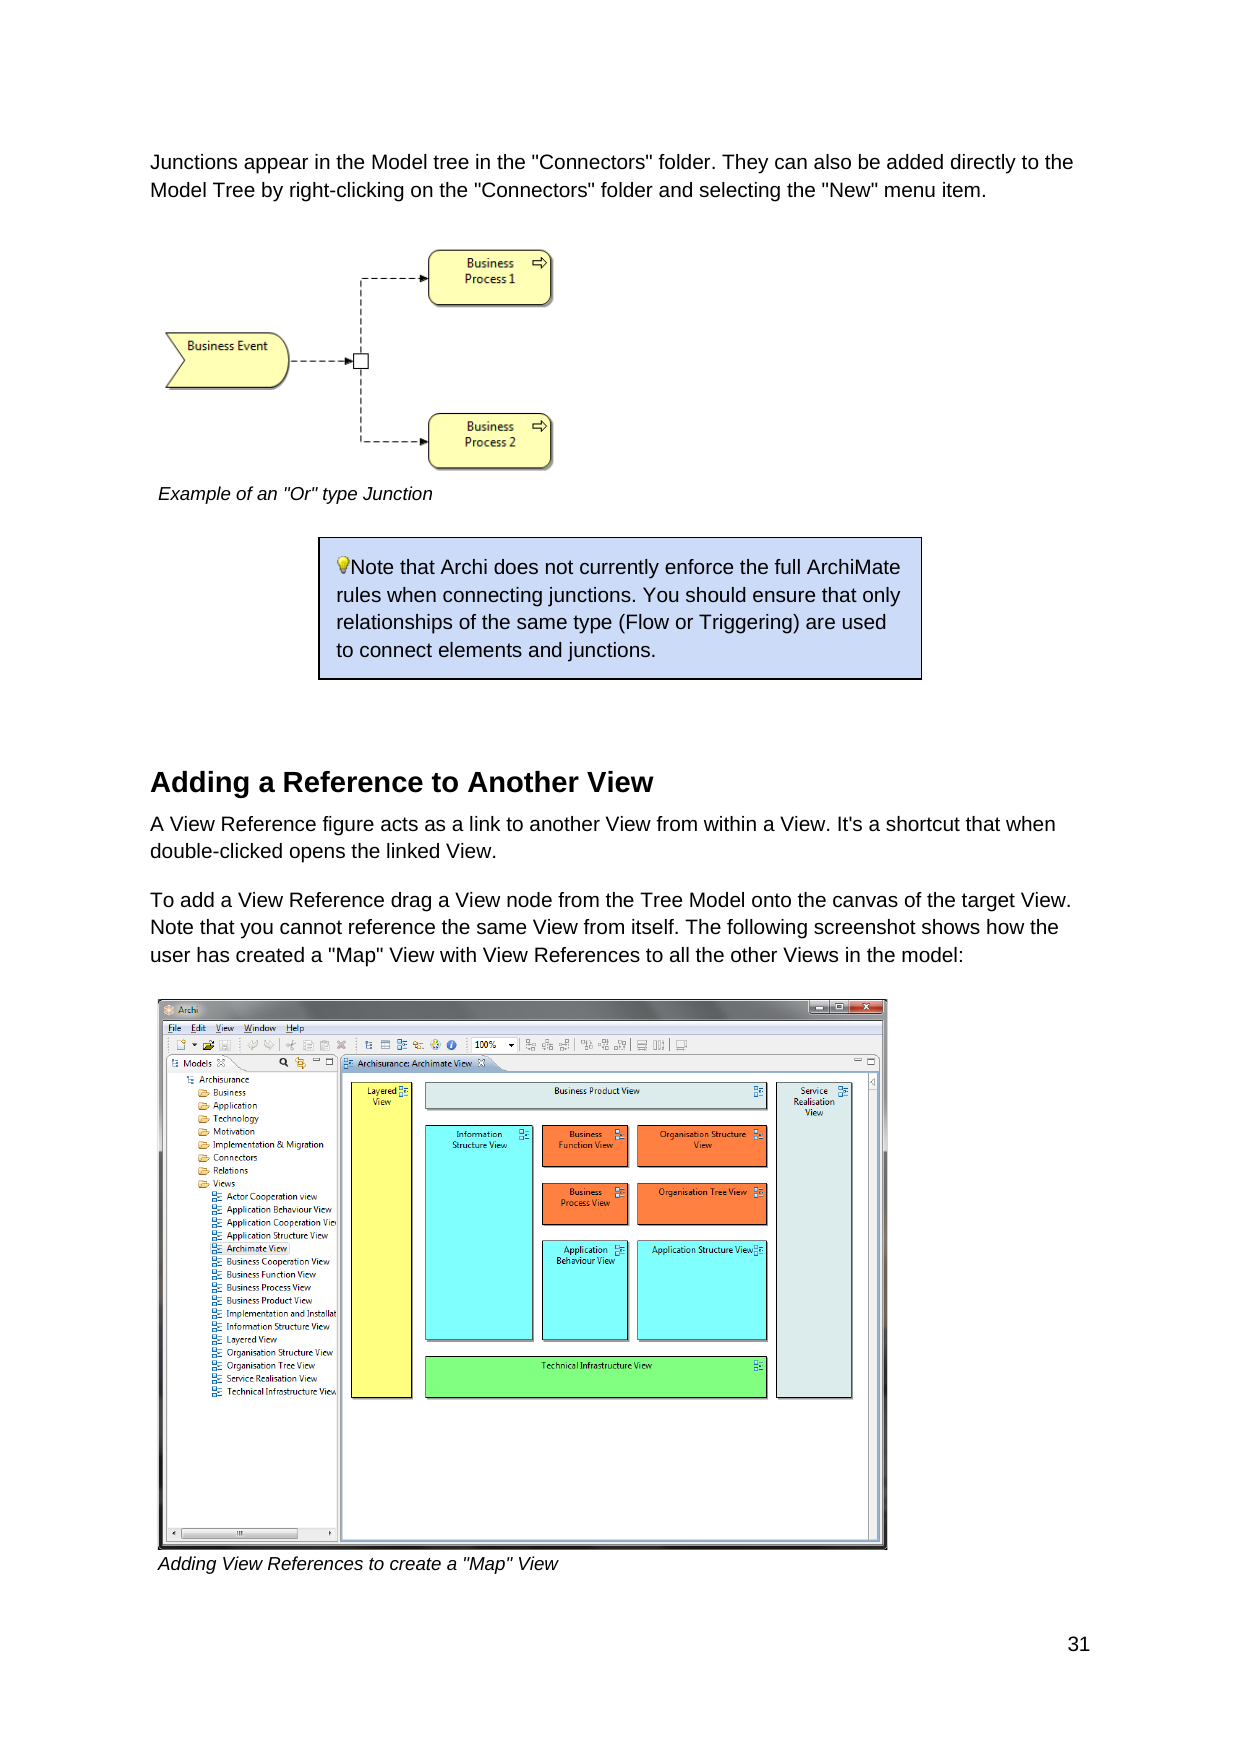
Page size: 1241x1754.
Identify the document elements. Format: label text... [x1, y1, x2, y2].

picture [157, 234, 569, 480]
subtitle Adding a Reference to Another View [150, 765, 1090, 798]
picture [157, 999, 888, 1550]
text A View Reference figure acts as a link to another View from within a View. It's a shortcut that when double-clicked opens the linked View. [150, 812, 1090, 863]
text Junctions appear in the Model tree in the "Connectors" folder. They can also be added directly to the Model Tree by right-clicking on the "Connectors" folder and selecting the "New" menu item. [150, 150, 1090, 201]
text Note that Archi does not currently enforce the full ArchiMate rules when connecting junctions. You should ensure that only relationships of the same type (Flow or Triggering) are used to connect elements and junctions. [320, 538, 921, 678]
text To add a View Reference drag a View node from the Tree Model onto the canvas of the target View. Note that you cannot reference the same View from itself. The following screenshot shows how the user has created a "Map" View with View References to all the other Views in the model: [150, 887, 1090, 966]
picture [336, 555, 350, 575]
